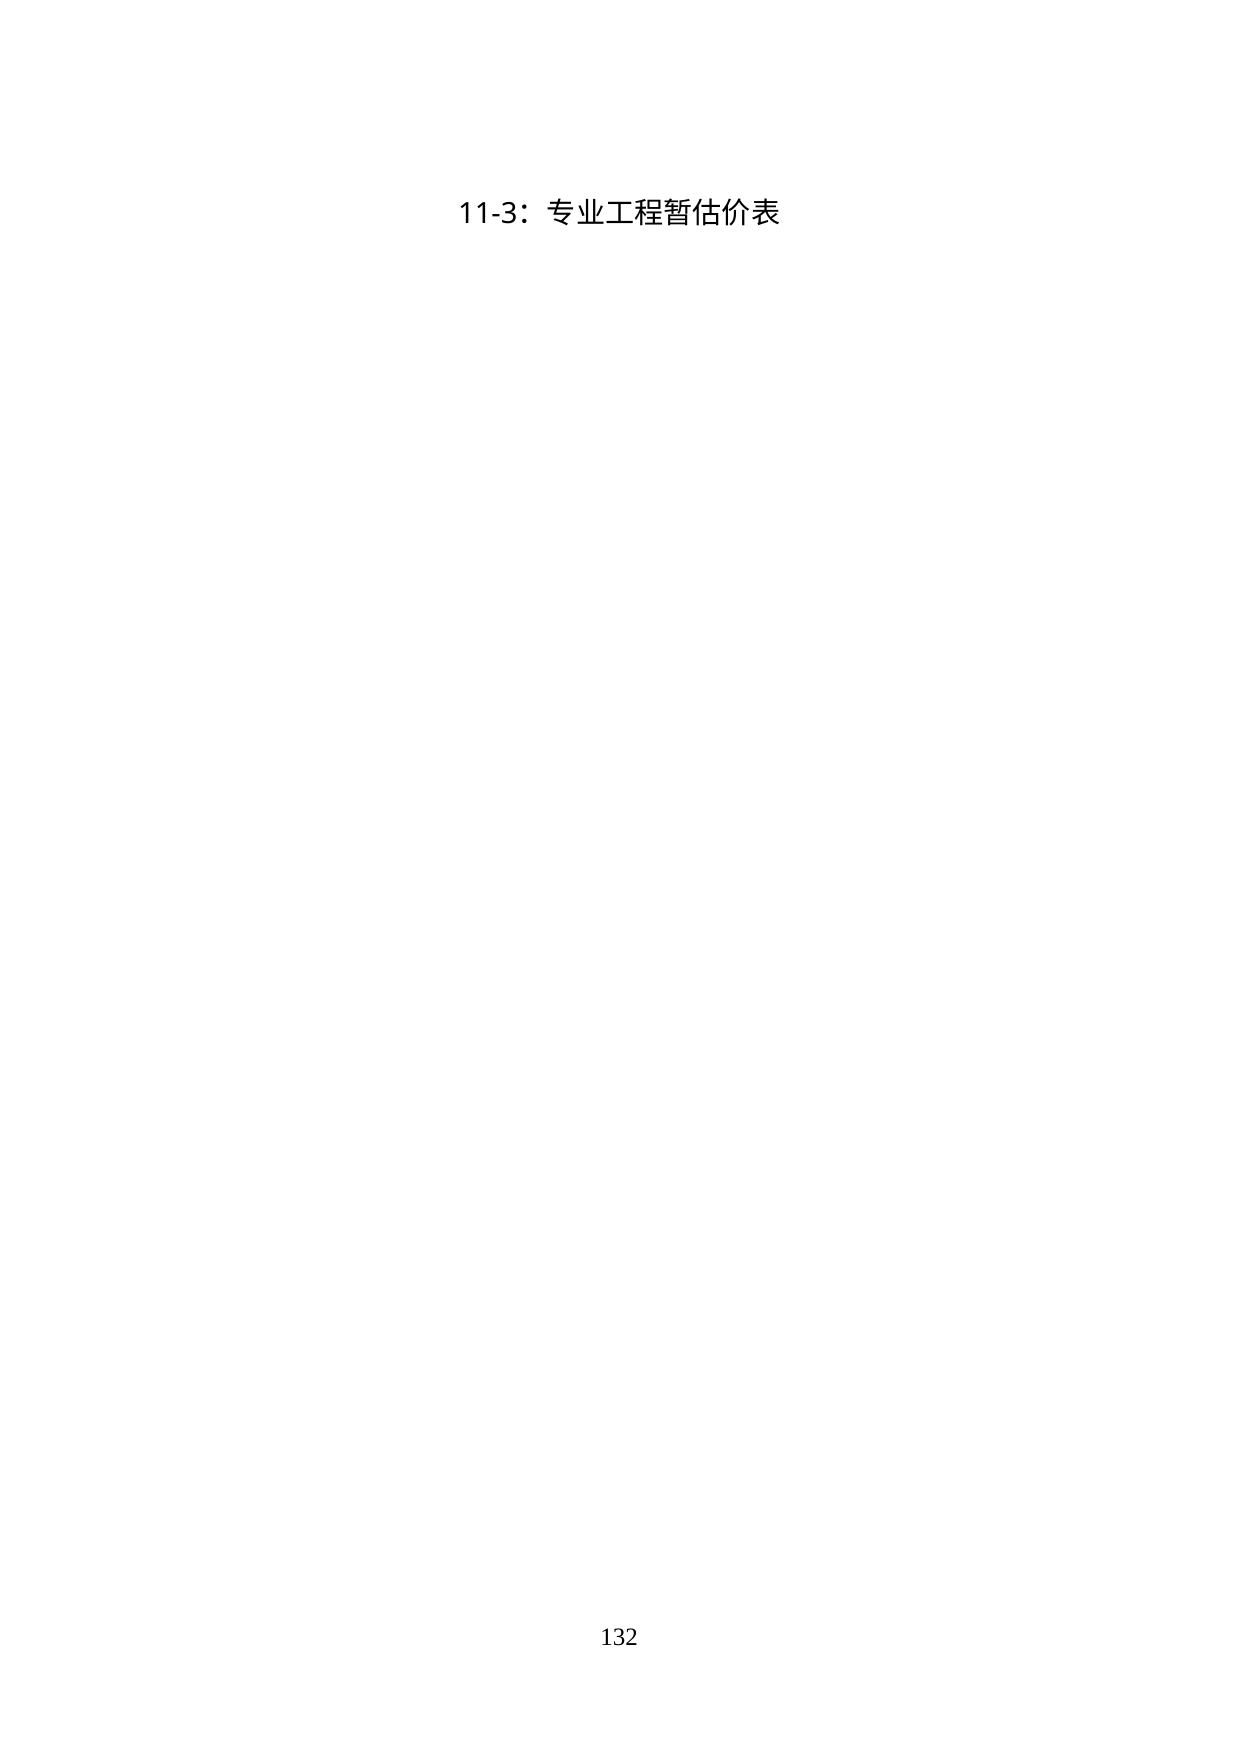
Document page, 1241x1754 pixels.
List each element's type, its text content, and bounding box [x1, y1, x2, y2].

text 11-3：专业工程暂估价表 [159, 178, 1078, 243]
